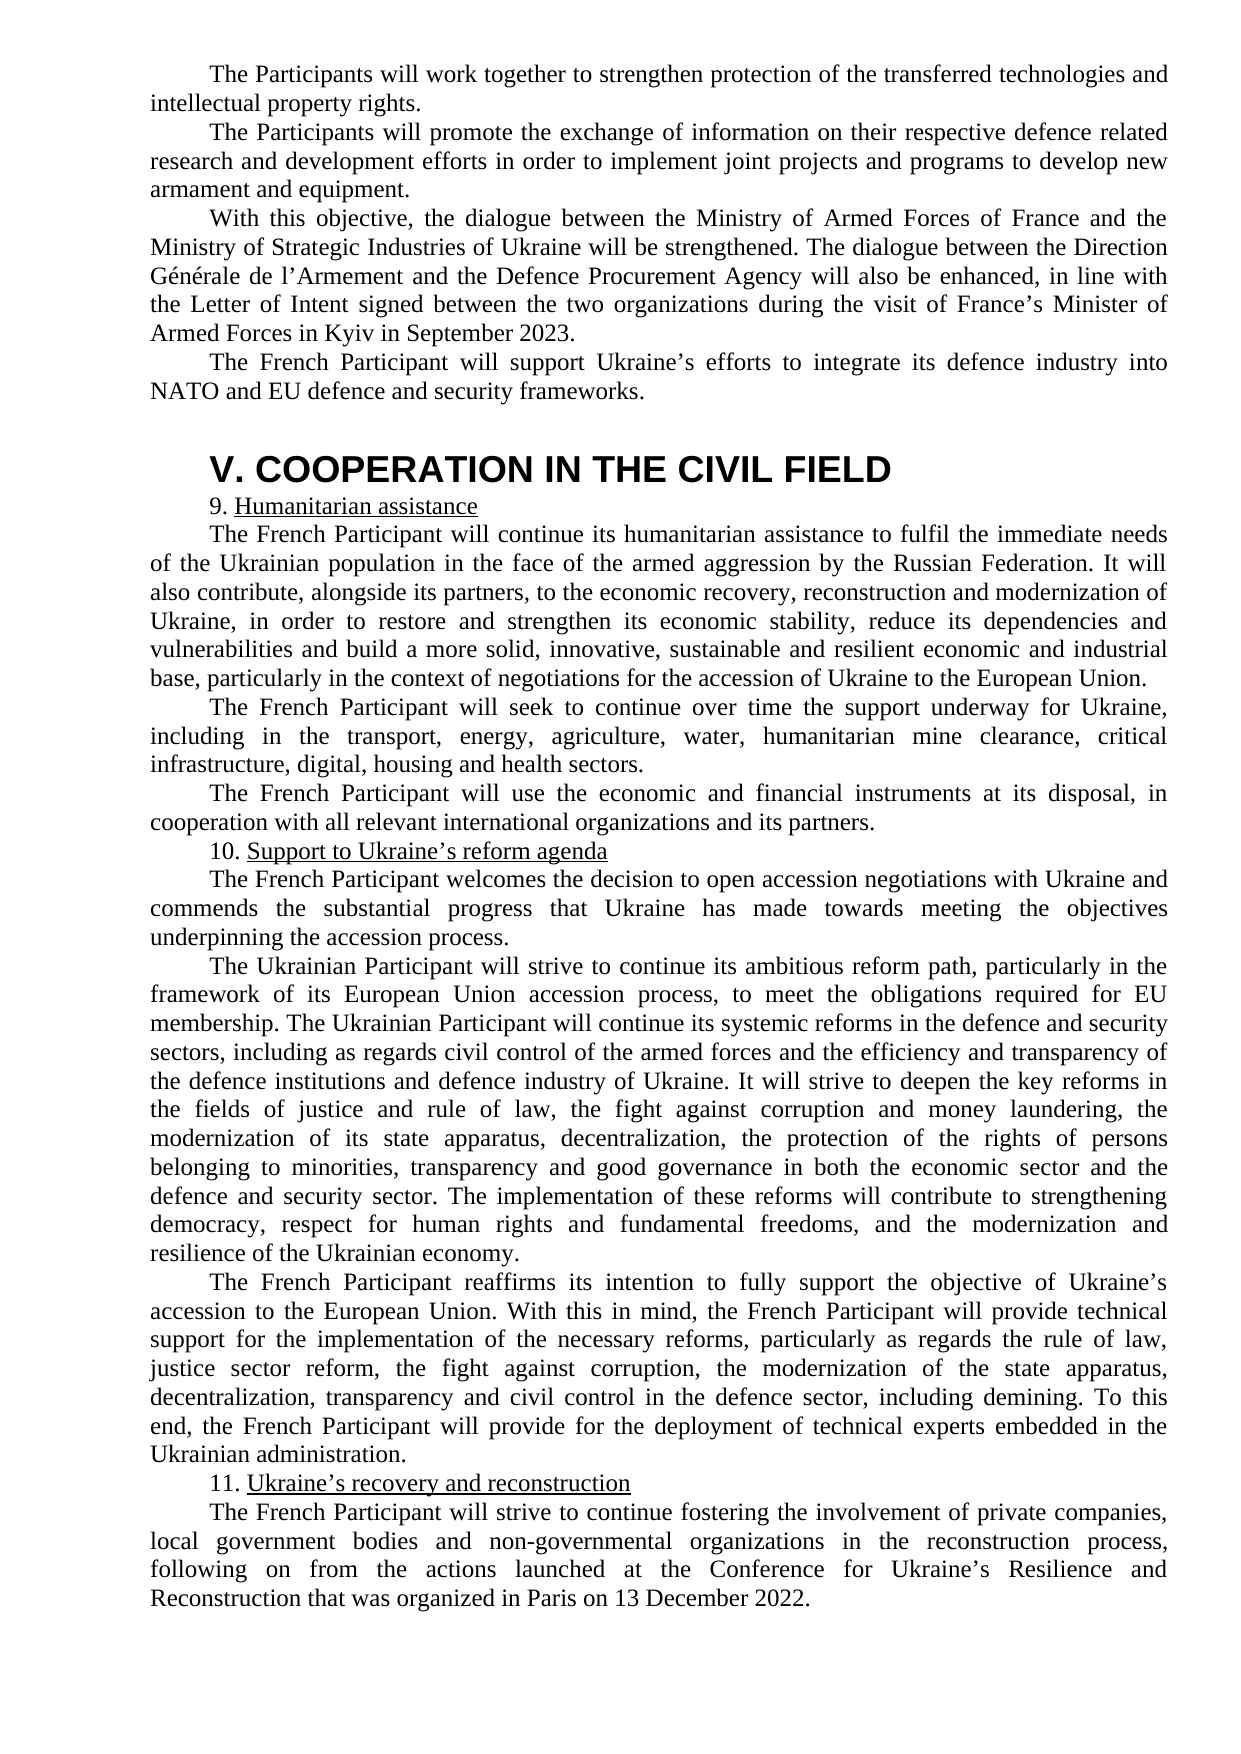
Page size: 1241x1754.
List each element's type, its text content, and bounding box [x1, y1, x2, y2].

text 11. Ukraine’s recovery and reconstruction [150, 1468, 1169, 1497]
text The Participants will work together to strengthen protection of the transferred technologies and intellectual property rights. [150, 59, 1169, 117]
text The French Participant will use the economic and financial instruments at its disposal, in cooperation with all relevant international organizations and its partners. [150, 778, 1169, 836]
text The French Participant welcomes the decision to open accession negotiations with Ukraine and commends the substantial progress that Ukraine has made towards meeting the objectives underpinning the accession process. [150, 864, 1169, 951]
text 9. Humanitarian assistance [150, 491, 1169, 519]
text V. COOPERATION IN THE CIVIL FIELD [150, 448, 1169, 491]
text 10. Support to Ukraine’s reform agenda [150, 836, 1169, 864]
text The French Participant will strive to continue fostering the involvement of private companies, local government bodies and non-governmental organizations in the reconstruction process, following on from the actions launched at the Conference for Ukraine’s Resilience and Reconstruction that was organized in Paris on 13 December 2022. [150, 1497, 1169, 1612]
text The French Participant will continue its humanitarian assistance to fulfil the immediate needs of the Ukrainian population in the face of the armed aggression by the Russian Federation. It will also contribute, alongside its partners, to the economic recovery, reconstruction and modernization of Ukraine, in order to restore and strengthen its economic stability, reduce its dependencies and vulnerabilities and build a more solid, innovative, sustainable and resilient economic and industrial base, particularly in the context of negotiations for the accession of Ukraine to the European Union. [150, 519, 1169, 692]
text The French Participant will seek to continue over time the support underway for Ukraine, including in the transport, energy, agriculture, water, humanitarian mine clearance, critical infrastructure, digital, housing and health sectors. [150, 692, 1169, 778]
text The French Participant reaffirms its intention to fully support the objective of Ukraine’s accession to the European Union. With this in mind, the French Participant will provide technical support for the implementation of the necessary reforms, particularly as regards the rule of law, justice sector reform, the fight against corruption, the modernization of the state apparatus, decentralization, transparency and civil control in the defence sector, including demining. To this end, the French Participant will provide for the deployment of technical experts embedded in the Ukrainian administration. [150, 1267, 1169, 1468]
text The French Participant will support Ukraine’s efforts to integrate its defence industry into NATO and EU defence and security frameworks. [150, 347, 1169, 404]
text The Ukrainian Participant will strive to continue its ambitious reform path, particularly in the framework of its European Union accession process, to meet the obligations required for EU membership. The Ukrainian Participant will continue its systemic reforms in the defence and security sectors, including as regards civil control of the armed forces and the efficiency and transparency of the defence institutions and defence industry of Ukraine. It will strive to deepen the key reforms in the fields of justice and rule of law, the fight against corruption and money laundering, the modernization of its state apparatus, decentralization, the protection of the rights of persons belonging to minorities, transparency and good governance in both the economic sector and the defence and security sector. The implementation of these reforms will contribute to strengthening democracy, respect for human rights and fundamental freedoms, and the modernization and resilience of the Ukrainian economy. [150, 951, 1169, 1267]
text With this objective, the dialogue between the Ministry of Armed Forces of France and the Ministry of Strategic Industries of Ukraine will be strengthened. The dialogue between the Direction Générale de l’Armement and the Defence Procurement Agency will also be enhanced, in line with the Letter of Intent signed between the two organizations during the visit of France’s Minister of Armed Forces in Kyiv in September 2023. [150, 203, 1169, 347]
text The Participants will promote the exchange of information on their respective defence related research and development efforts in order to implement joint projects and programs to develop new armament and equipment. [150, 117, 1169, 203]
